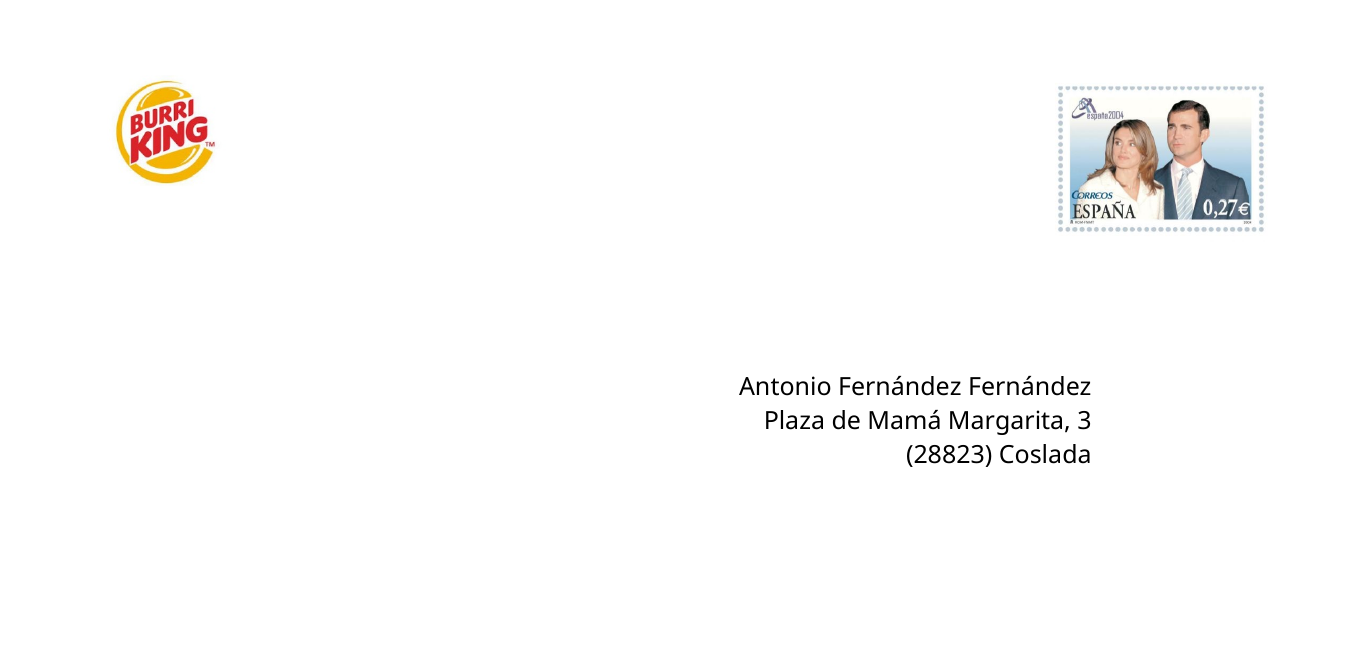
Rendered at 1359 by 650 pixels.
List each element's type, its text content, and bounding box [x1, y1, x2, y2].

picture [1038, 75, 1284, 242]
picture [75, 75, 258, 190]
text Plaza de Mamá Margarita, 3 [567, 402, 1092, 436]
text (28823) Coslada [567, 436, 1092, 471]
text Antonio Fernández Fernández [567, 368, 1092, 402]
